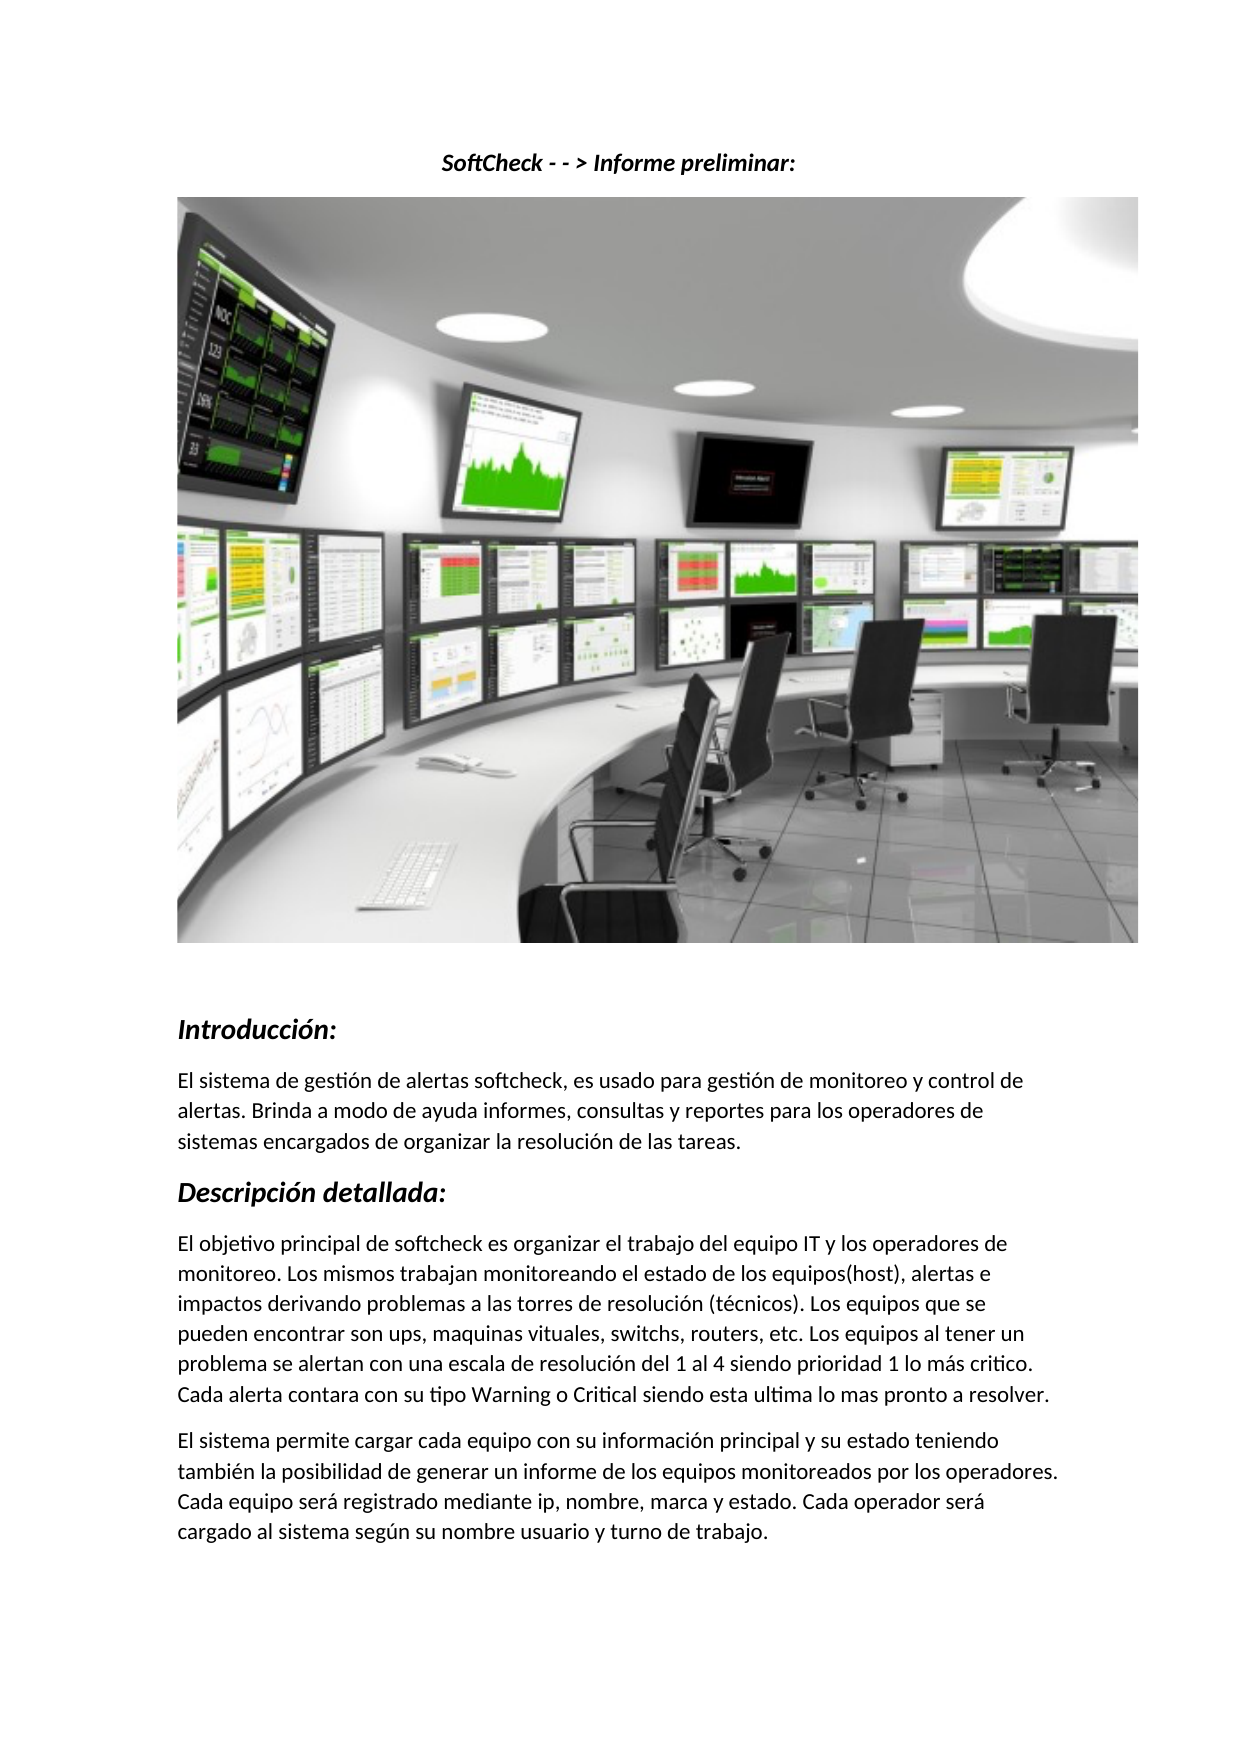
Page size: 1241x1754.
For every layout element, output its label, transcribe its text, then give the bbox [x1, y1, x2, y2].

picture [177, 197, 1139, 943]
text El objetivo principal de softcheck es organizar el trabajo del equipo IT y los operadores de monitoreo. Los mismos trabajan monitoreando el estado de los equipos(host), alertas e impactos derivando problemas a las torres de resolución (técnicos). Los equipos que se pueden encontrar son ups, maquinas vituales, switchs, routers, etc. Los equipos al tener un problema se alertan con una escala de resolución del 1 al 4 siendo prioridad 1 lo más critico. Cada alerta contara con su tipo Warning o Critical siendo esta ultima lo mas pronto a resolver. [177, 1229, 1063, 1408]
text Descripción detallada: [177, 1174, 1063, 1209]
text El sistema permite cargar cada equipo con su información principal y su estado teniendo también la posibilidad de generar un informe de los equipos monitoreados por los operadores. Cada equipo será registrado mediante ip, nombre, marca y estado. Cada operador será cargado al sistema según su nombre usuario y turno de trabajo. [177, 1427, 1063, 1545]
text Introducción: [177, 1011, 1063, 1047]
text SoftCheck - - > Informe preliminar: [177, 148, 1063, 178]
text El sistema de gestión de alertas softcheck, es usado para gestión de monitoreo y control de alertas. Brinda a modo de ayuda informes, consultas y reportes para los operadores de sistemas encargados de organizar la resolución de las tareas. [177, 1066, 1063, 1155]
